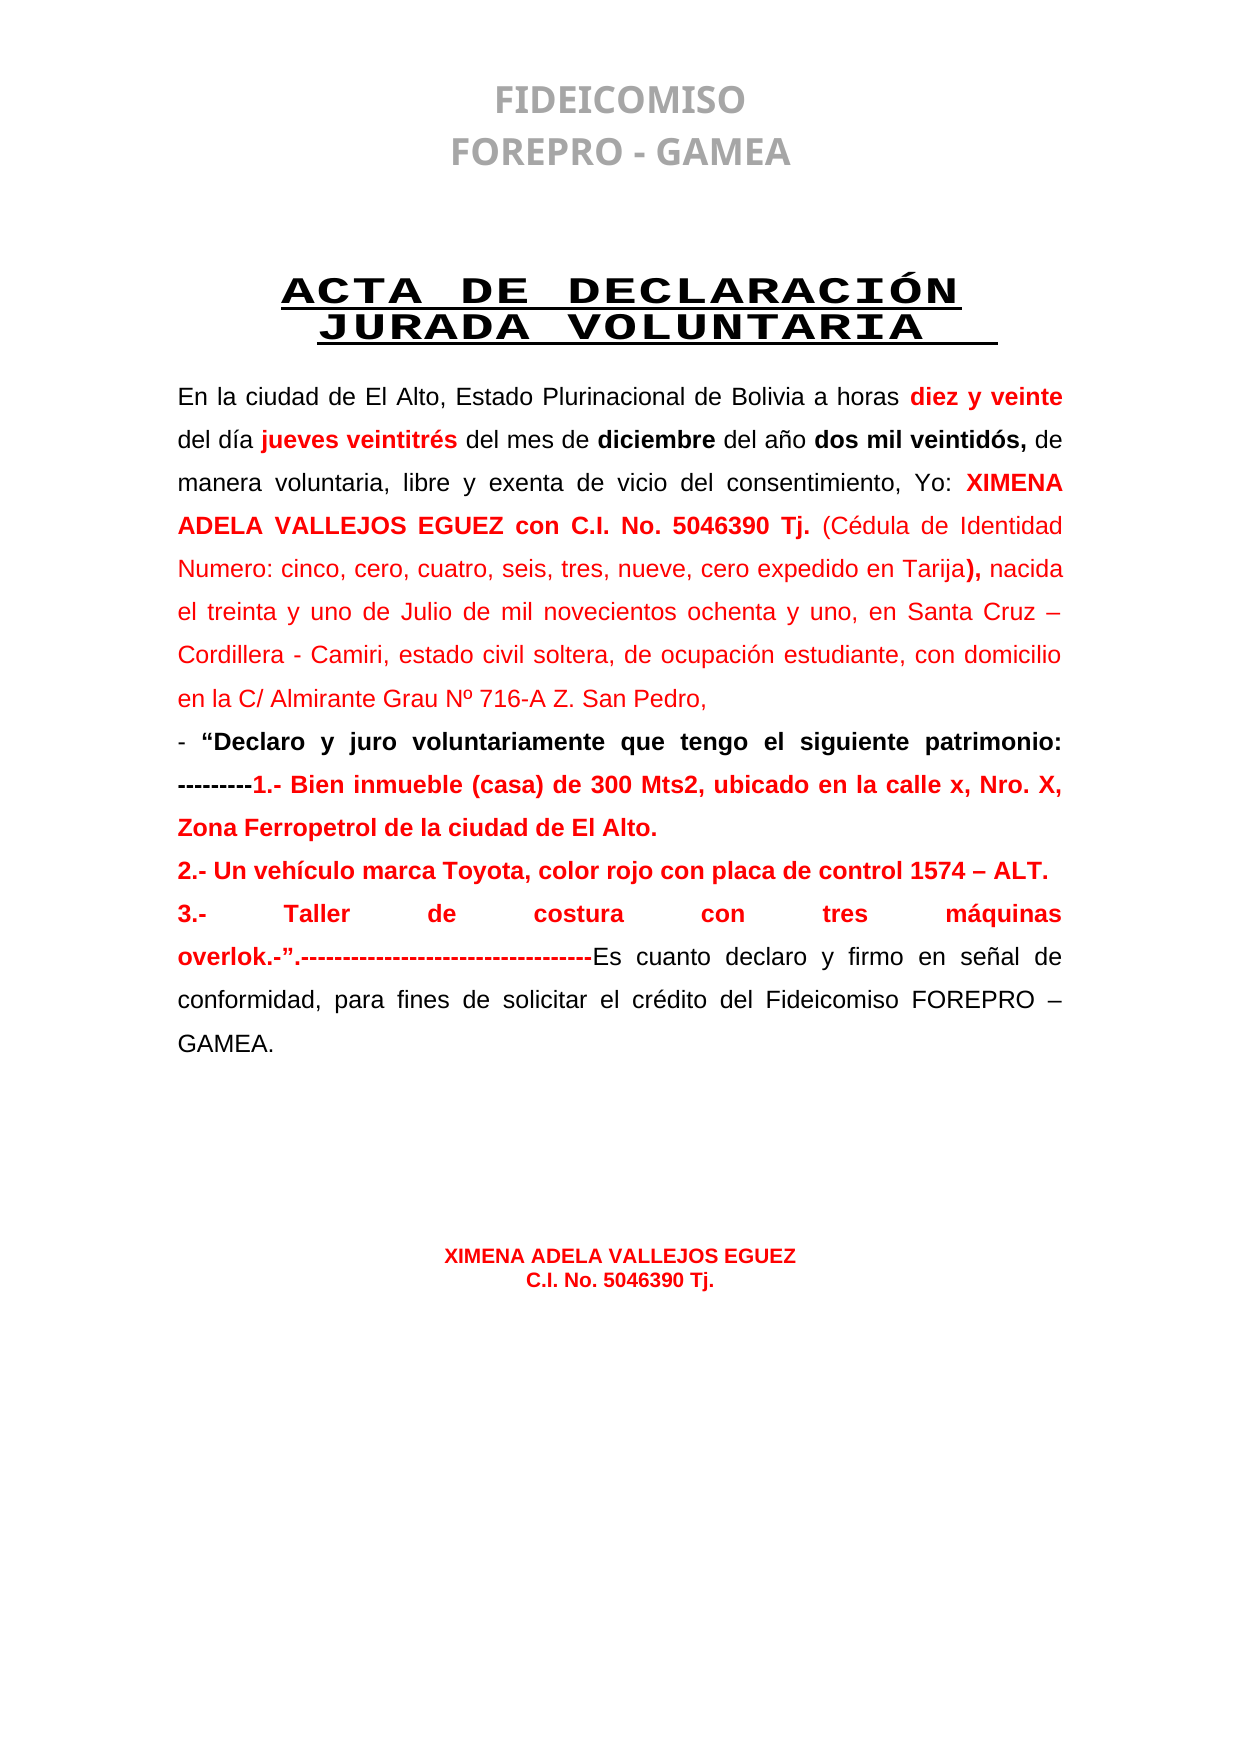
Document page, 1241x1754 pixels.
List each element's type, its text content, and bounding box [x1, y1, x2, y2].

text 3.- Taller de costura con tres máquinas overlok.-”.-----------------------------------Es cuanto declaro y firmo en señal de conformidad, para fines de solicitar el crédito del Fideicomiso FOREPRO – GAMEA. [177, 899, 1063, 1057]
text XIMENA ADELA VALLEJOS EGUEZ [177, 1244, 1063, 1268]
text C.I. No. 5046390 Tj. [177, 1268, 1063, 1292]
text En la ciudad de El Alto, Estado Plurinacional de Bolivia a horas diez y veinte del día jueves veintitrés del mes de diciembre del año dos mil veintidós, de manera voluntaria, libre y exenta de vicio del consentimiento, Yo: XIMENA ADELA VALLEJOS EGUEZ con C.I. No. 5046390 Tj. (Cédula de Identidad Numero: cinco, cero, cuatro, seis, tres, nueve, cero expedido en Tarija), nacida el treinta y uno de Julio de mil novecientos ochenta y uno, en Santa Cruz – Cordillera - Camiri, estado civil soltera, de ocupación estudiante, con domicilio en la C/ Almirante Grau Nº 716-A Z. San Pedro, [177, 382, 1063, 712]
text - “Declaro y juro voluntariamente que tengo el siguiente patrimonio: ---------1.- Bien inmueble (casa) de 300 Mts2, ubicado en la calle x, Nro. X, Zona Ferropetrol de la ciudad de El Alto. [177, 727, 1063, 842]
text 2.- Un vehículo marca Toyota, color rojo con placa de control 1574 – ALT. [177, 856, 1063, 885]
title ACTA DE DECLARACIÓN JURADA VOLUNTARIA [177, 275, 1063, 346]
